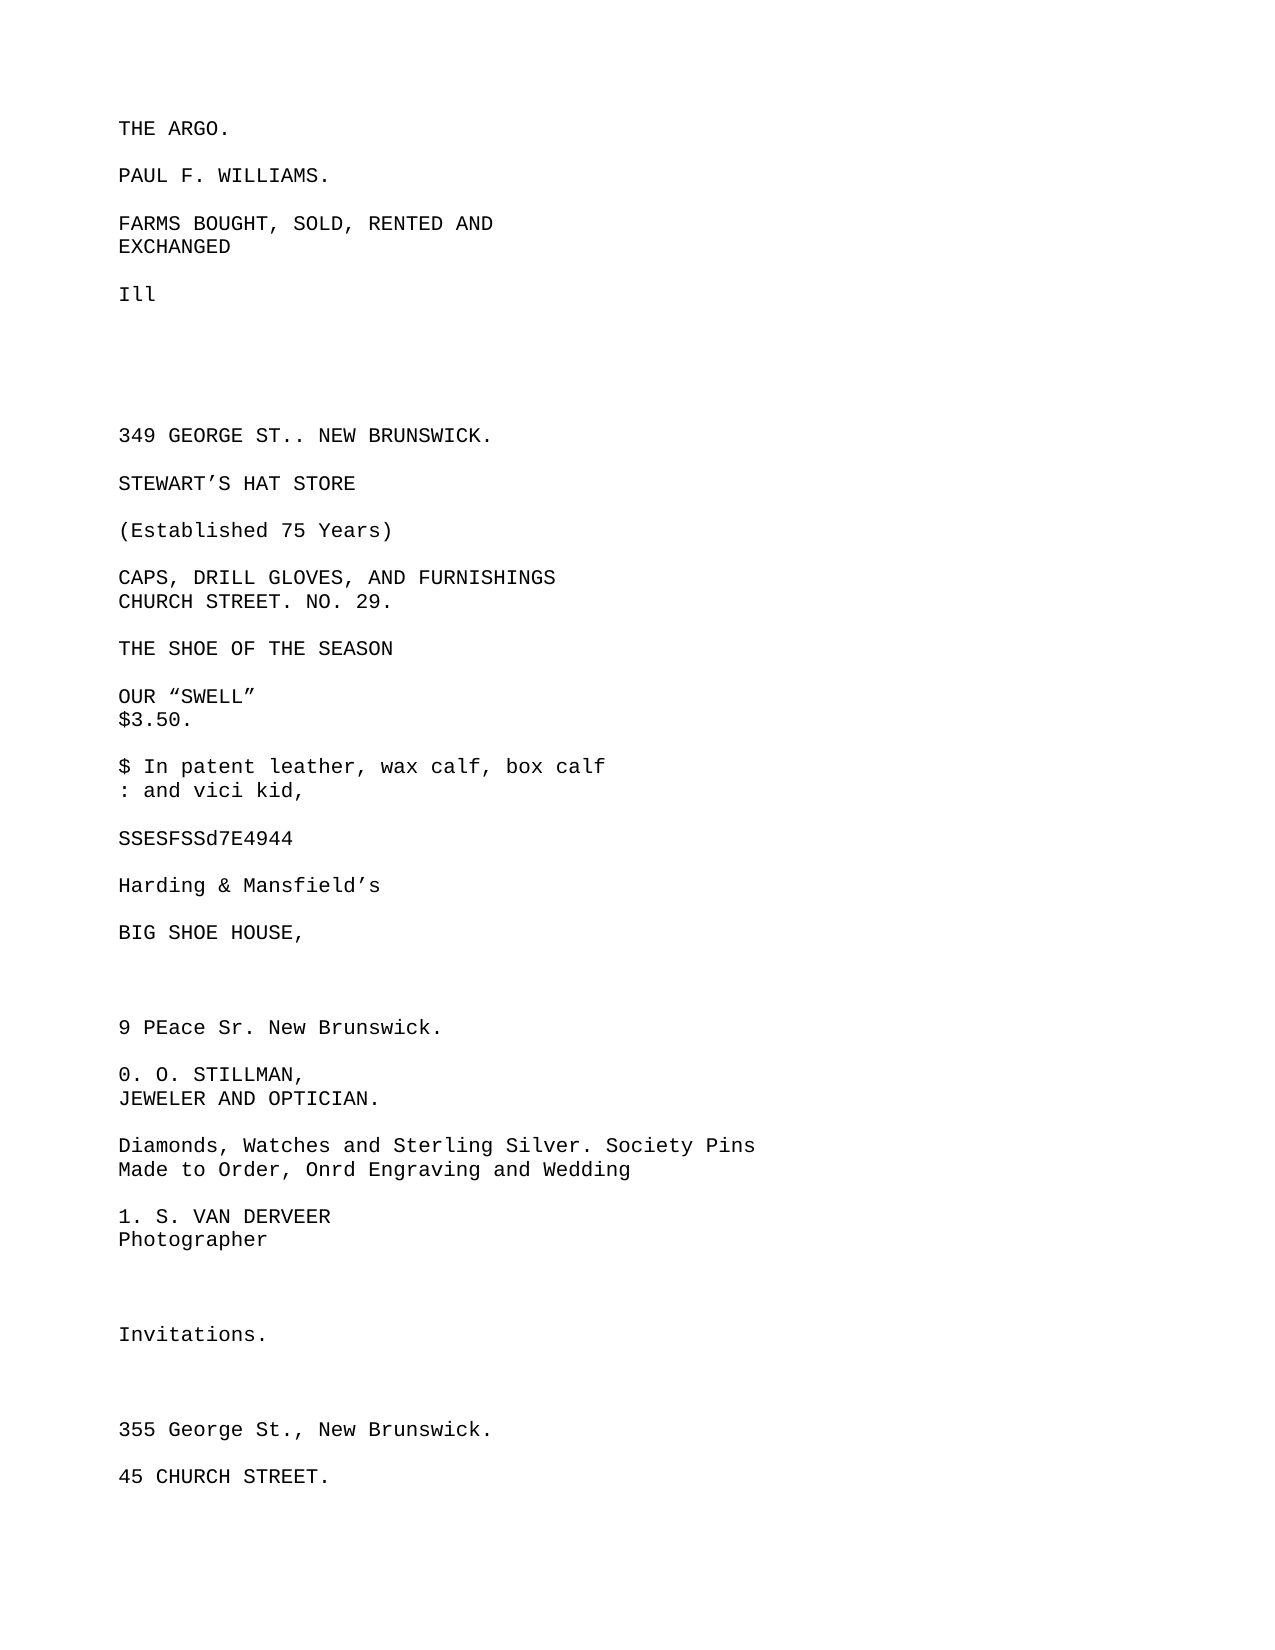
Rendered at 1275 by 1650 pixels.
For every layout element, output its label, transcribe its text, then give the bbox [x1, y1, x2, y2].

text 0. O. STILLMAN, [118, 1064, 1157, 1088]
text $ In patent leather, wax calf, box calf [118, 757, 1157, 780]
text 45 CHURCH STREET. [118, 1466, 1157, 1489]
text Ill [118, 284, 1157, 307]
text 355 George St., New Brunswick. [118, 1419, 1157, 1442]
text CHURCH STREET. NO. 29. [118, 591, 1157, 615]
text SSESFSSd7E4944 [118, 827, 1157, 851]
text 349 GEORGE ST.. NEW BRUNSWICK. [118, 426, 1157, 449]
text (Established 75 Years) [118, 520, 1157, 544]
text 9 PEace Sr. New Brunswick. [118, 1017, 1157, 1040]
text Made to Order, Onrd Engraving and Wedding [118, 1158, 1157, 1182]
text CAPS, DRILL GLOVES, AND FURNISHINGS [118, 567, 1157, 591]
text Invitations. [118, 1324, 1157, 1348]
text STEWART’S HAT STORE [118, 473, 1157, 496]
text FARMS BOUGHT, SOLD, RENTED AND [118, 213, 1157, 236]
text EXCHANGED [118, 236, 1157, 260]
text PAUL F. WILLIAMS. [118, 165, 1157, 189]
text : and vici kid, [118, 780, 1157, 804]
text OUR “SWELL” [118, 686, 1157, 709]
text 1. S. VAN DERVEER [118, 1206, 1157, 1229]
text THE ARGO. [118, 118, 1157, 142]
text BIG SHOE HOUSE, [118, 922, 1157, 946]
text Harding & Mansfield’s [118, 875, 1157, 898]
text $3.50. [118, 709, 1157, 733]
text THE SHOE OF THE SEASON [118, 638, 1157, 662]
text Diamonds, Watches and Sterling Silver. Society Pins [118, 1135, 1157, 1158]
text Photographer [118, 1229, 1157, 1253]
text JEWELER AND OPTICIAN. [118, 1088, 1157, 1111]
